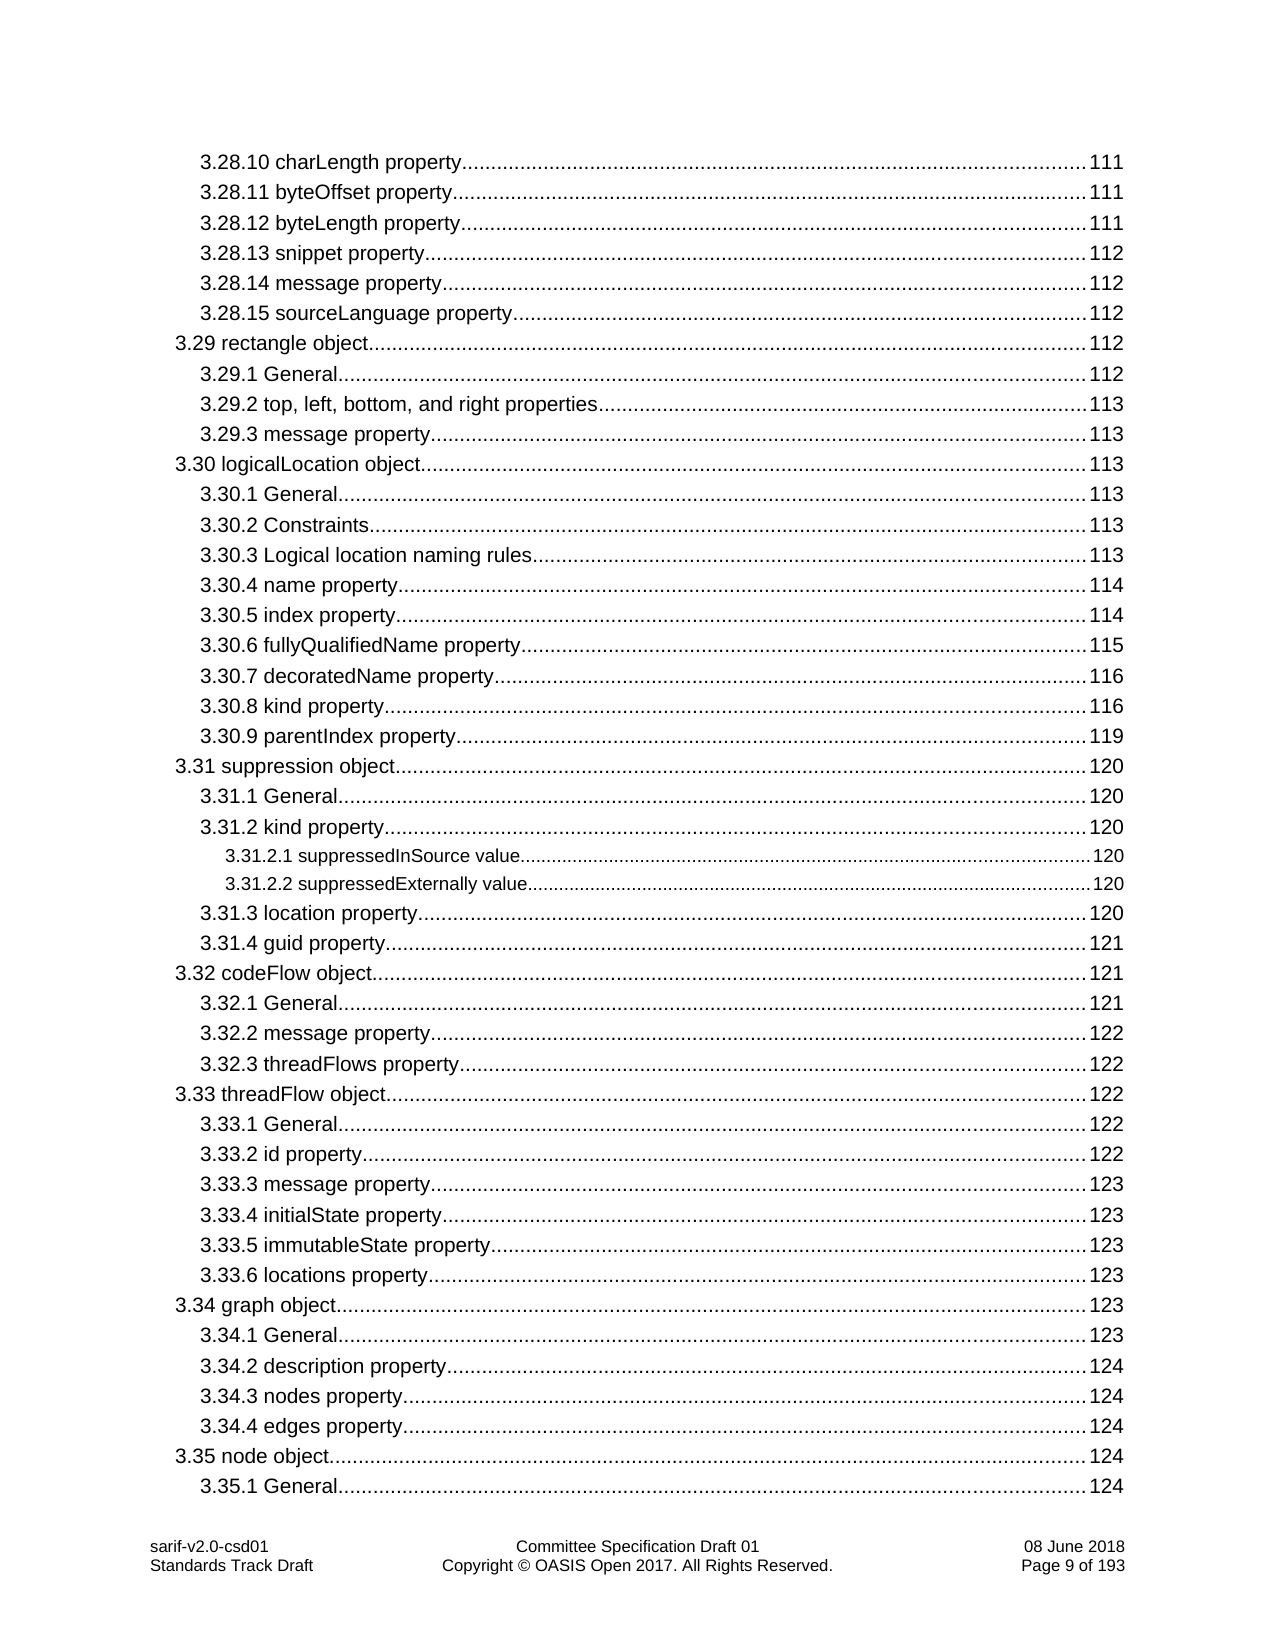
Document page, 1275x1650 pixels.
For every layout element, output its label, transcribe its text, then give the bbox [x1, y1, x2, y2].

text 3.31.2.2 suppressedExternally value 120 [225, 873, 1125, 894]
text 3.29.1 General 112 [200, 361, 1125, 385]
text 3.34 graph object 123 [175, 1293, 1125, 1317]
text 3.33.5 immutableState property 123 [200, 1233, 1125, 1257]
text 3.30.5 index property 114 [200, 603, 1125, 627]
text 3.32.1 General 121 [200, 991, 1125, 1015]
text 3.31.2.1 suppressedInSource value 120 [225, 845, 1125, 866]
text 3.31 suppression object 120 [175, 754, 1125, 778]
text 3.30.2 Constraints 113 [200, 512, 1125, 536]
text 3.32.3 threadFlows property 122 [200, 1051, 1125, 1075]
text 3.32.2 message property 122 [200, 1021, 1125, 1045]
text 3.31.3 location property 120 [200, 900, 1125, 924]
text 3.30.3 Logical location naming rules 113 [200, 543, 1125, 567]
text 3.33 threadFlow object 122 [175, 1082, 1125, 1106]
text 3.30.8 kind property 116 [200, 694, 1125, 718]
text 3.33.6 locations property 123 [200, 1263, 1125, 1287]
text 3.28.15 sourceLanguage property 112 [200, 301, 1125, 325]
text 3.30.4 name property 114 [200, 573, 1125, 597]
text 3.31.4 guid property 121 [200, 931, 1125, 954]
text 3.34.1 General 123 [200, 1323, 1125, 1347]
text 3.30 logicalLocation object 113 [175, 452, 1125, 476]
text 3.33.3 message property 123 [200, 1172, 1125, 1196]
text 3.33.1 General 122 [200, 1112, 1125, 1136]
text 3.32 codeFlow object 121 [175, 961, 1125, 985]
text 3.34.4 edges property 124 [200, 1414, 1125, 1438]
text 3.34.3 nodes property 124 [200, 1384, 1125, 1408]
text 3.31.2 kind property 120 [200, 814, 1125, 838]
text 3.35 node object 124 [175, 1444, 1125, 1468]
text 3.29 rectangle object 112 [175, 331, 1125, 355]
text 3.28.11 byteOffset property 111 [200, 180, 1125, 204]
text 3.28.13 snippet property 112 [200, 241, 1125, 264]
text 3.34.2 description property 124 [200, 1353, 1125, 1377]
text 3.30.6 fullyQualifiedName property 115 [200, 633, 1125, 657]
text 3.35.1 General 124 [200, 1474, 1125, 1498]
text 3.28.12 byteLength property 111 [200, 210, 1125, 234]
text 3.28.14 message property 112 [200, 271, 1125, 295]
text 3.31.1 General 120 [200, 784, 1125, 808]
text 3.30.9 parentIndex property 119 [200, 724, 1125, 748]
text 3.33.4 initialState property 123 [200, 1202, 1125, 1226]
text 3.28.10 charLength property 111 [200, 150, 1125, 174]
text 3.29.2 top, left, bottom, and right properties 113 [200, 392, 1125, 416]
text 3.30.1 General 113 [200, 482, 1125, 506]
text 3.33.2 id property 122 [200, 1142, 1125, 1166]
text 3.30.7 decoratedName property 116 [200, 663, 1125, 687]
text 3.29.3 message property 113 [200, 422, 1125, 446]
